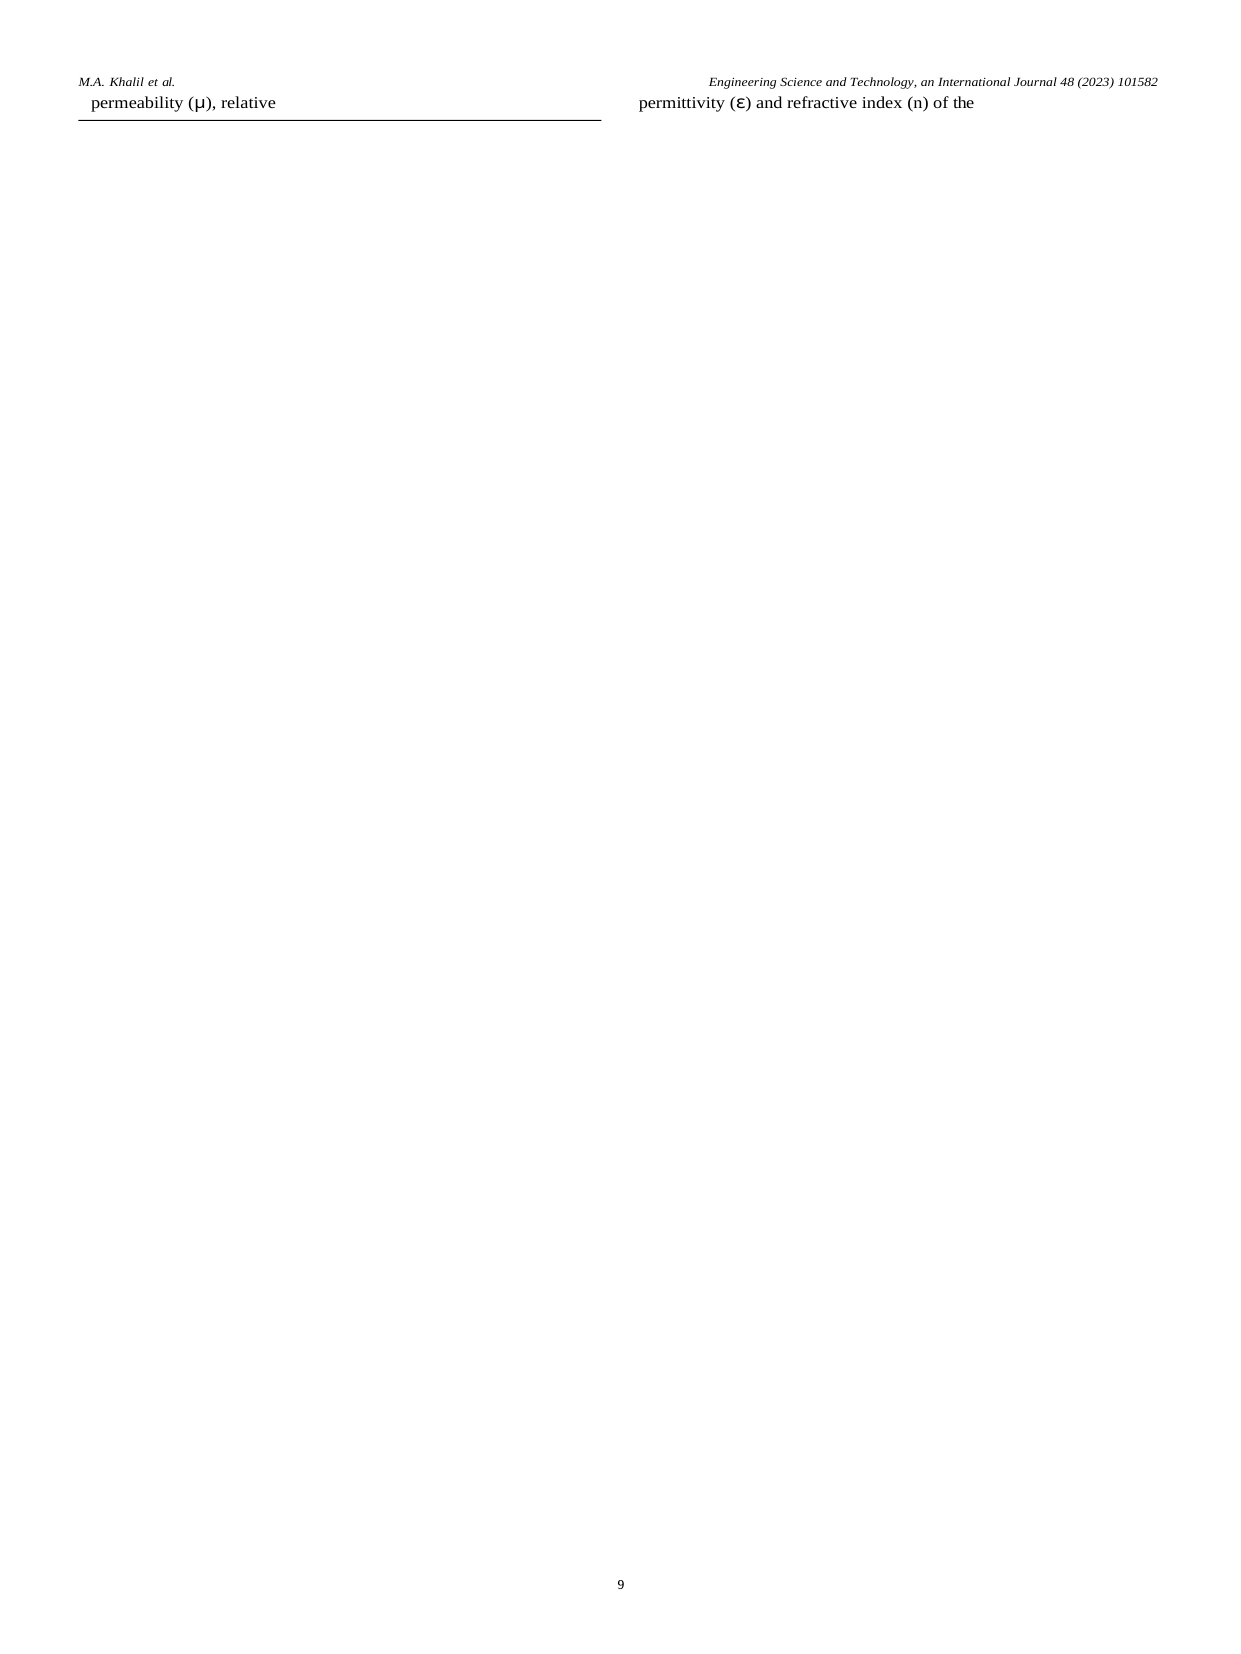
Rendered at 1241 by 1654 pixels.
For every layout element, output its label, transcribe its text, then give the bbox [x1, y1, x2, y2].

text permeability (µ), relative permittivity (ε) and refractive index (n) of the [91, 87, 283, 114]
text permeability (µ), relative permittivity (ε) and refractive index (n) of the [638, 87, 1178, 114]
